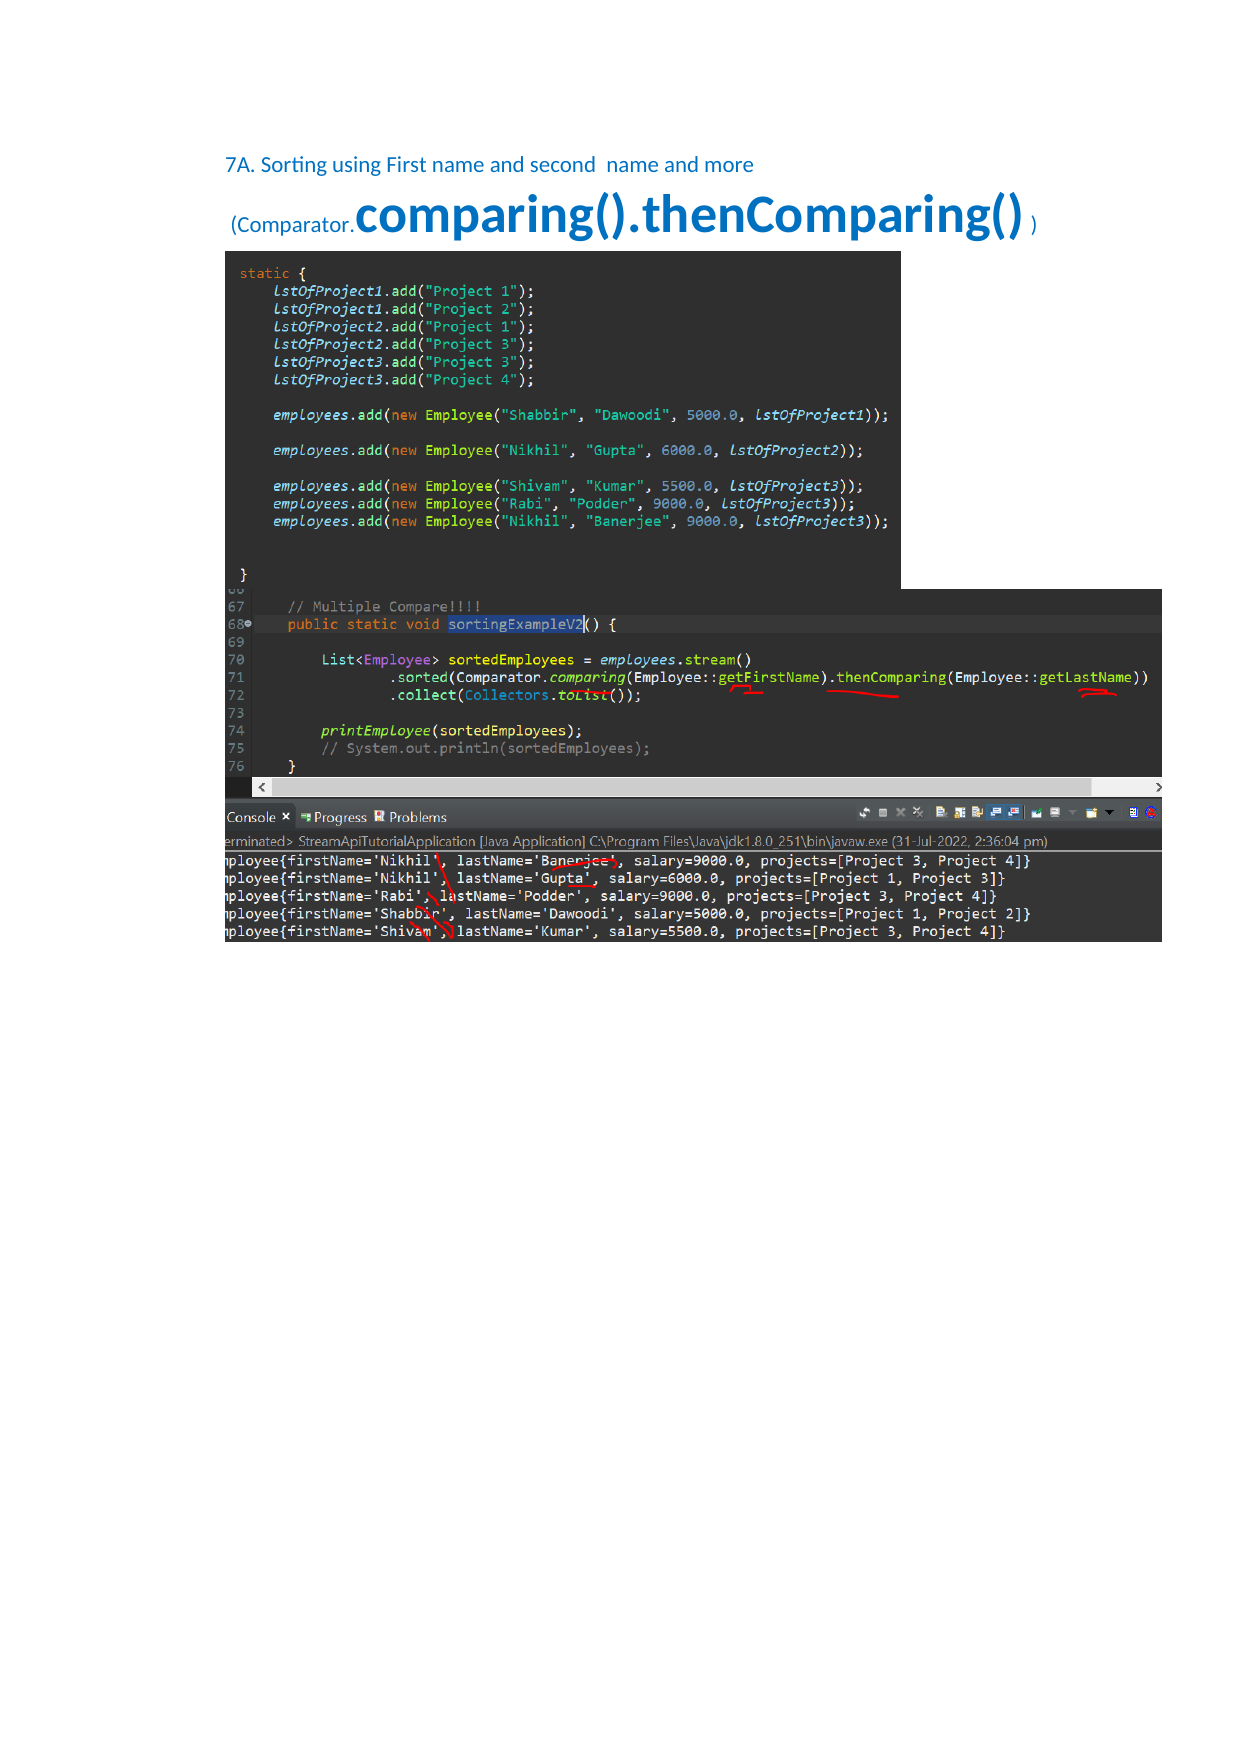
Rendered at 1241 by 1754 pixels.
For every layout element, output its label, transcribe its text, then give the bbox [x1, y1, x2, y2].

list 7A. Sorting using First name and second name and more [225, 150, 1090, 178]
picture [225, 251, 1164, 942]
list (Comparator.comparing().thenComparing() ) [225, 180, 1090, 246]
